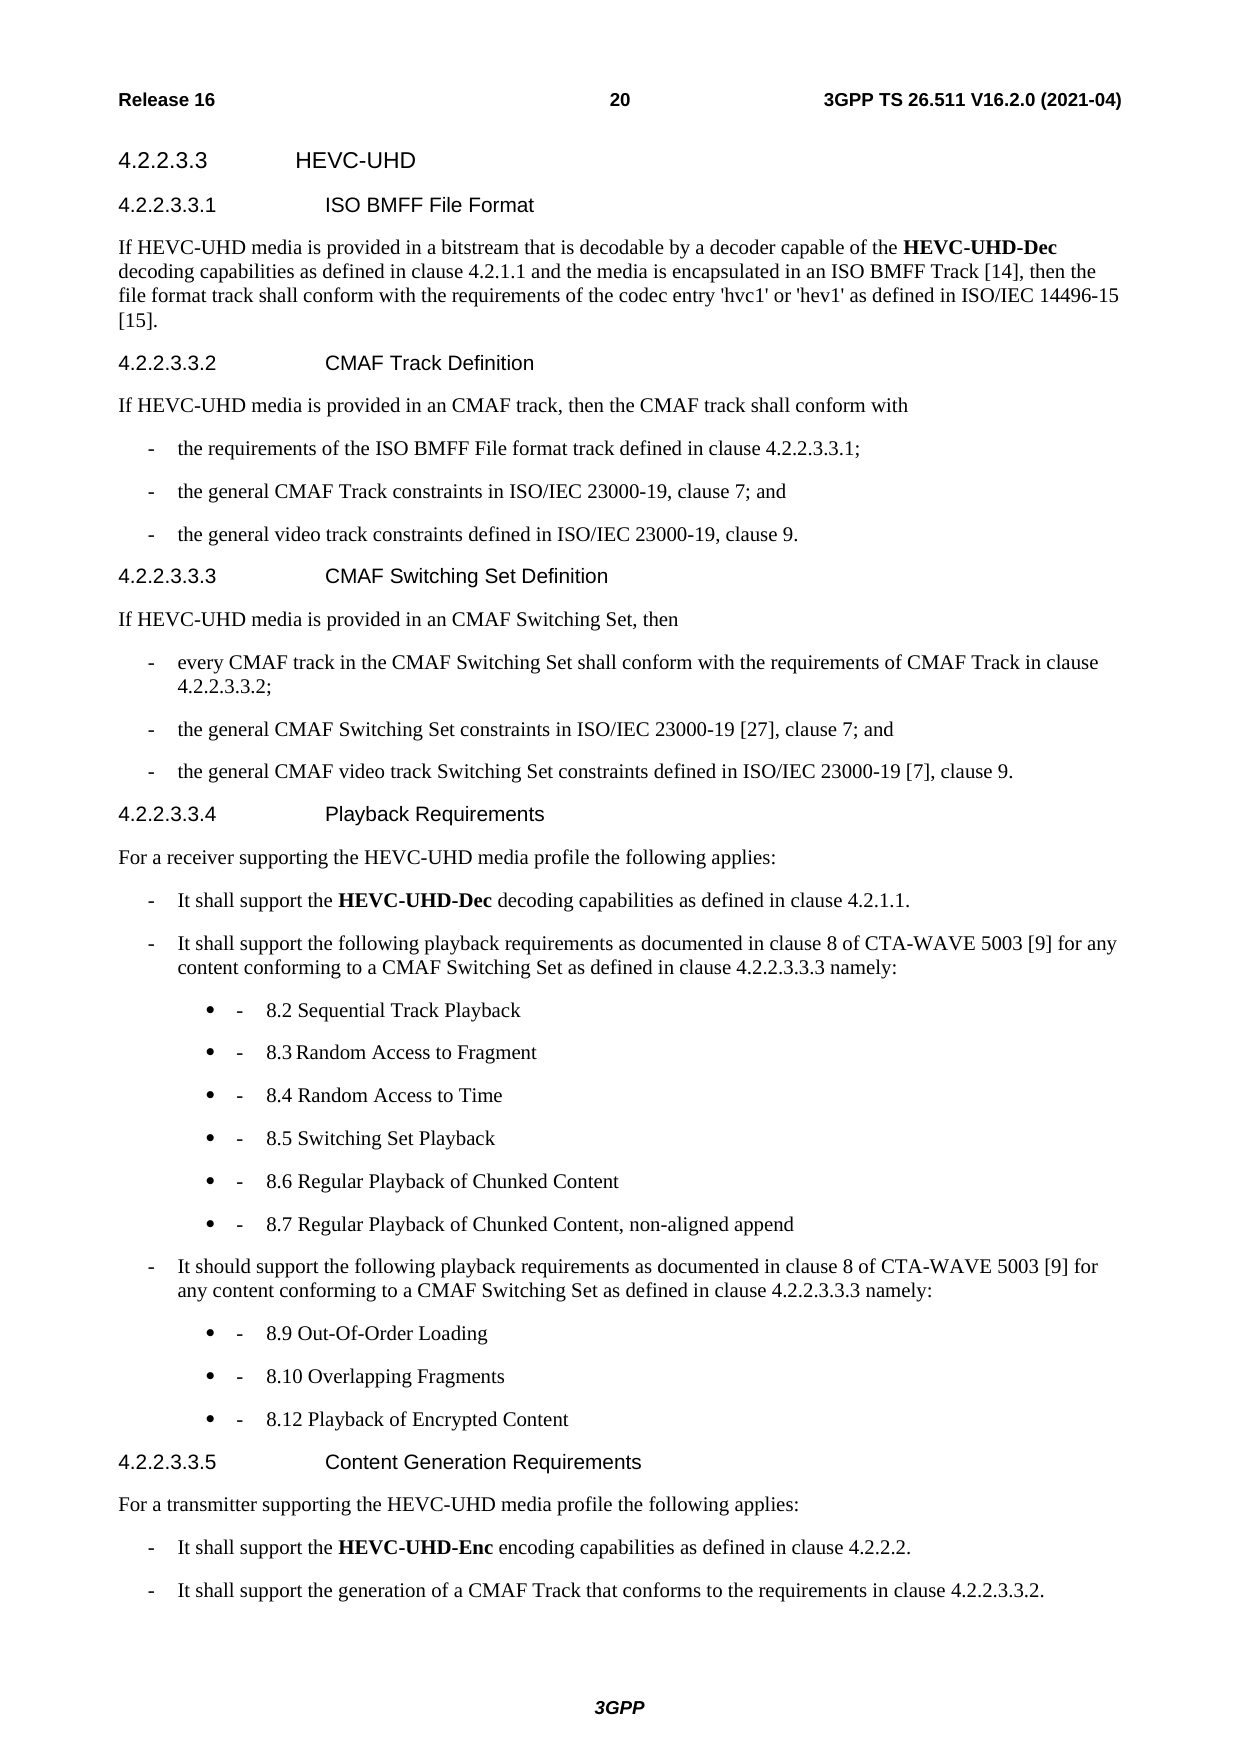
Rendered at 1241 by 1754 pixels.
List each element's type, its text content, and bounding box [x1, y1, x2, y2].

text For a transmitter supporting the HEVC-UHD media profile the following applies: [118, 1492, 1122, 1516]
text - 8.3 Random Access to Fragment [207, 1040, 1122, 1064]
text - 8.7 Regular Playback of Chunked Content, non-aligned append [207, 1212, 1122, 1236]
text - 8.2 Sequential Track Playback [207, 997, 1122, 1022]
text If HEVC-UHD media is provided in a bitstream that is decodable by a decoder capable of the HEVC-UHD-Dec decoding capabilities as defined in clause 4.2.1.1 and the media is encapsulated in an ISO BMFF Track [14], then the file format track shall conform with the requirements of the codec entry 'hvc1' or 'hev1' as defined in ISO/IEC 14496-15 [15]. [118, 235, 1122, 332]
text If HEVC-UHD media is provided in an CMAF Switching Set, then [118, 607, 1122, 631]
text - 8.4 Random Access to Time [207, 1083, 1122, 1107]
subtitle 4.2.2.3.3 HEVC-UHD [118, 147, 1122, 174]
text - the general CMAF video track Switching Set constraints defined in ISO/IEC 23000-19 [7], clause 9. [148, 759, 1122, 783]
text - the requirements of the ISO BMFF File format track defined in clause 4.2.2.3.3.1; [148, 436, 1122, 460]
text For a receiver supporting the HEVC-UHD media profile the following applies: [118, 845, 1122, 869]
text - It shall support the generation of a CMAF Track that conforms to the requirements in clause 4.2.2.3.3.2. [148, 1578, 1122, 1602]
text - 8.9 Out-Of-Order Loading [207, 1321, 1122, 1345]
text - It shall support the HEVC-UHD-Enc encoding capabilities as defined in clause 4.2.2.2. [148, 1535, 1122, 1559]
text - the general CMAF Switching Set constraints in ISO/IEC 23000-19 [27], clause 7; and [148, 717, 1122, 741]
text - every CMAF track in the CMAF Switching Set shall conform with the requirements of CMAF Track in clause 4.2.2.3.3.2; [148, 650, 1122, 698]
text - the general video track constraints defined in ISO/IEC 23000-19, clause 9. [148, 521, 1122, 546]
text - the general CMAF Track constraints in ISO/IEC 23000-19, clause 7; and [148, 479, 1122, 503]
text If HEVC-UHD media is provided in an CMAF track, then the CMAF track shall conform with [118, 393, 1122, 417]
text - 8.12 Playback of Encrypted Content [207, 1407, 1122, 1431]
text 4.2.2.3.3.3 CMAF Switching Set Definition [118, 564, 1122, 588]
text 4.2.2.3.3.5 Content Generation Requirements [118, 1450, 1122, 1474]
text 4.2.2.3.3.1 ISO BMFF File Format [118, 193, 1122, 217]
text - 8.10 Overlapping Fragments [207, 1364, 1122, 1388]
text - It should support the following playback requirements as documented in clause 8 of CTA-WAVE 5003 [9] for any content conforming to a CMAF Switching Set as defined in clause 4.2.2.3.3.3 namely: [148, 1254, 1122, 1302]
text 4.2.2.3.3.2 CMAF Track Definition [118, 350, 1122, 374]
text - 8.6 Regular Playback of Chunked Content [207, 1169, 1122, 1193]
text 4.2.2.3.3.4 Playback Requirements [118, 802, 1122, 826]
text - It shall support the following playback requirements as documented in clause 8 of CTA-WAVE 5003 [9] for any content conforming to a CMAF Switching Set as defined in clause 4.2.2.3.3.3 namely: [148, 931, 1122, 979]
text - 8.5 Switching Set Playback [207, 1126, 1122, 1150]
text - It shall support the HEVC-UHD-Dec decoding capabilities as defined in clause 4.2.1.1. [148, 888, 1122, 912]
